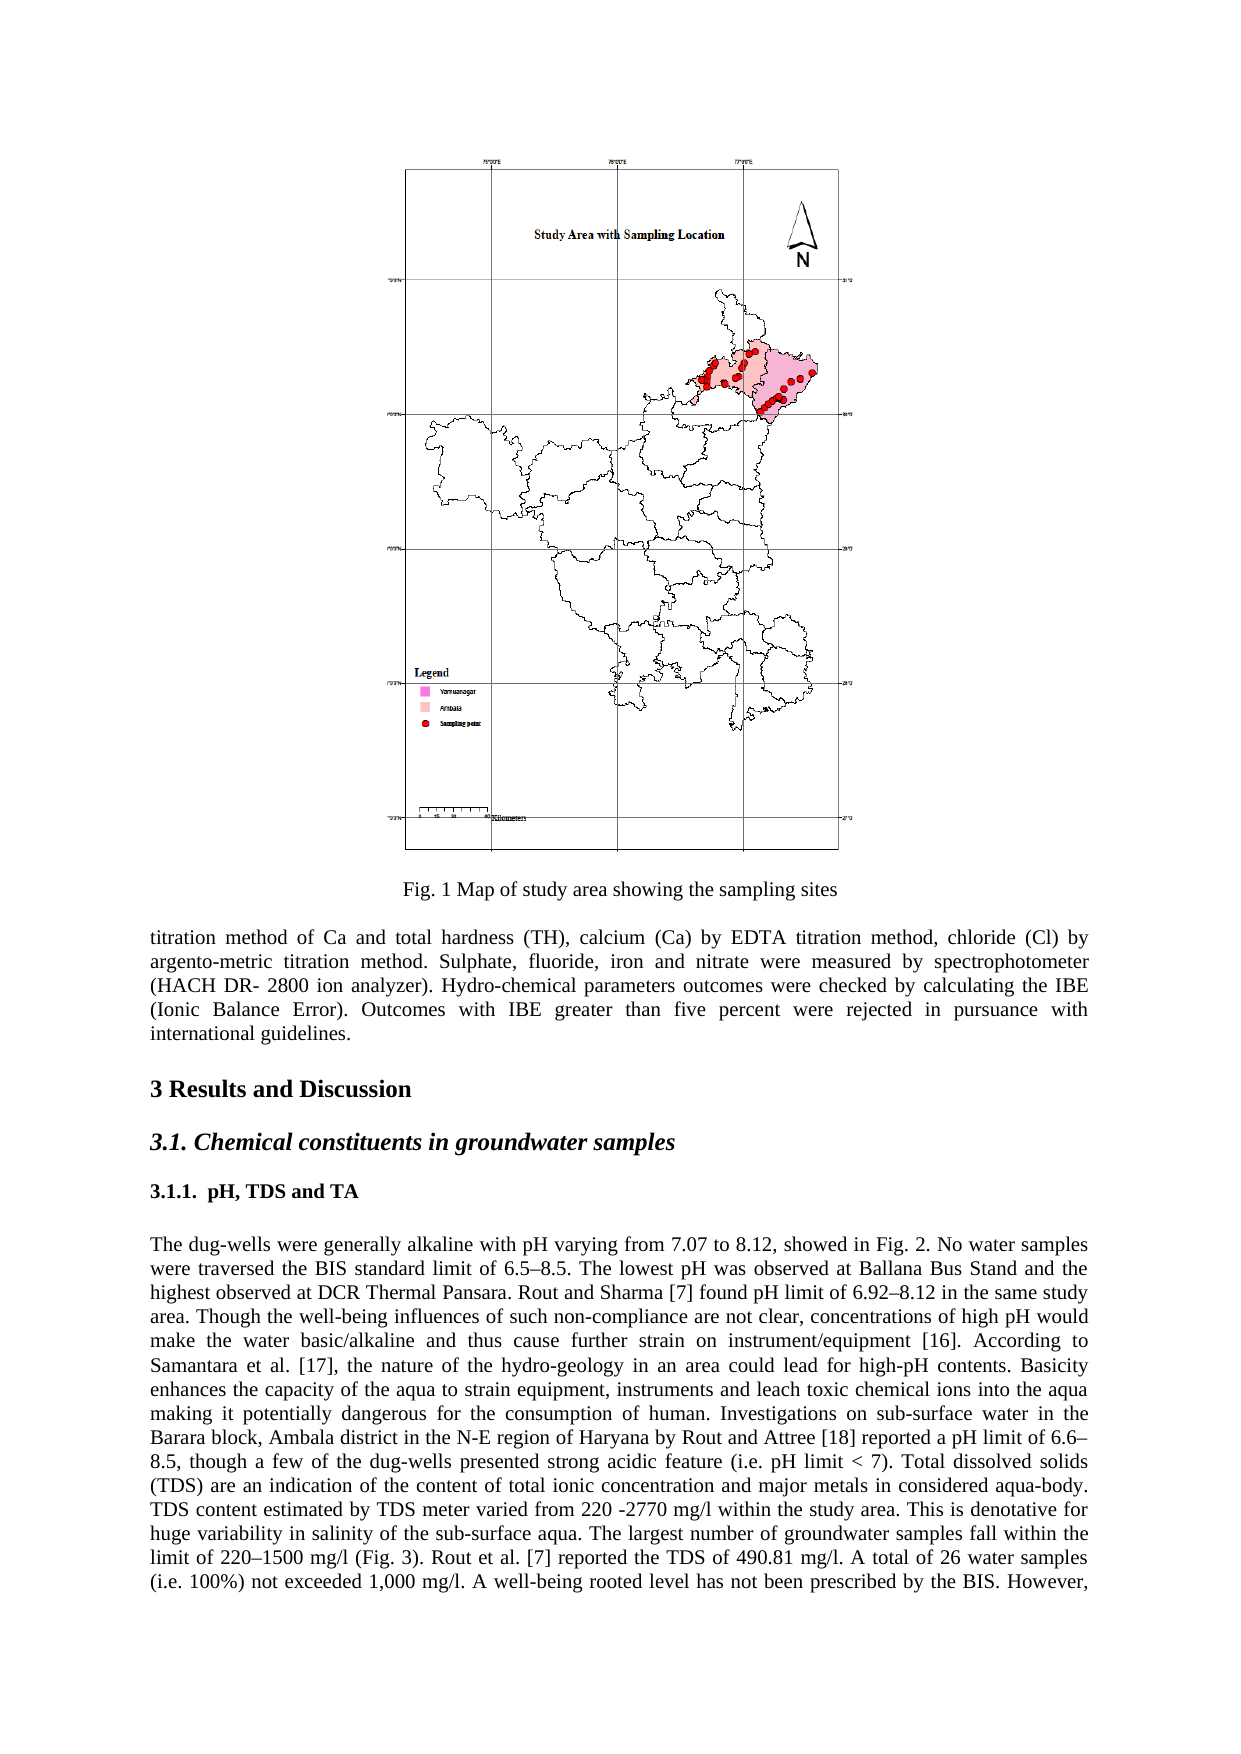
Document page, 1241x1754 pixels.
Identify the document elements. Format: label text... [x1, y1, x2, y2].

text titration method of Ca and total hardness (TH), calcium (Ca) by EDTA titration method, chloride (Cl) by argento-metric titration method. Sulphate, fluoride, iron and nitrate were measured by spectrophotometer (HACH DR- 2800 ion analyzer). Hydro-chemical parameters outcomes were checked by calculating the IBE (Ionic Balance Error). Outcomes with IBE greater than five percent were rejected in pursuance with international guidelines. [150, 925, 1090, 1045]
text 3.1.1. pH, TDS and TA [150, 1179, 1090, 1203]
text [150, 1232, 1090, 1593]
text 3 Results and Discussion [150, 1074, 1090, 1102]
text Fig. 1 Map of study area showing the sampling sites [150, 877, 1090, 901]
picture [387, 150, 853, 852]
text 3.1. Chemical constituents in groundwater samples [150, 1127, 1090, 1155]
